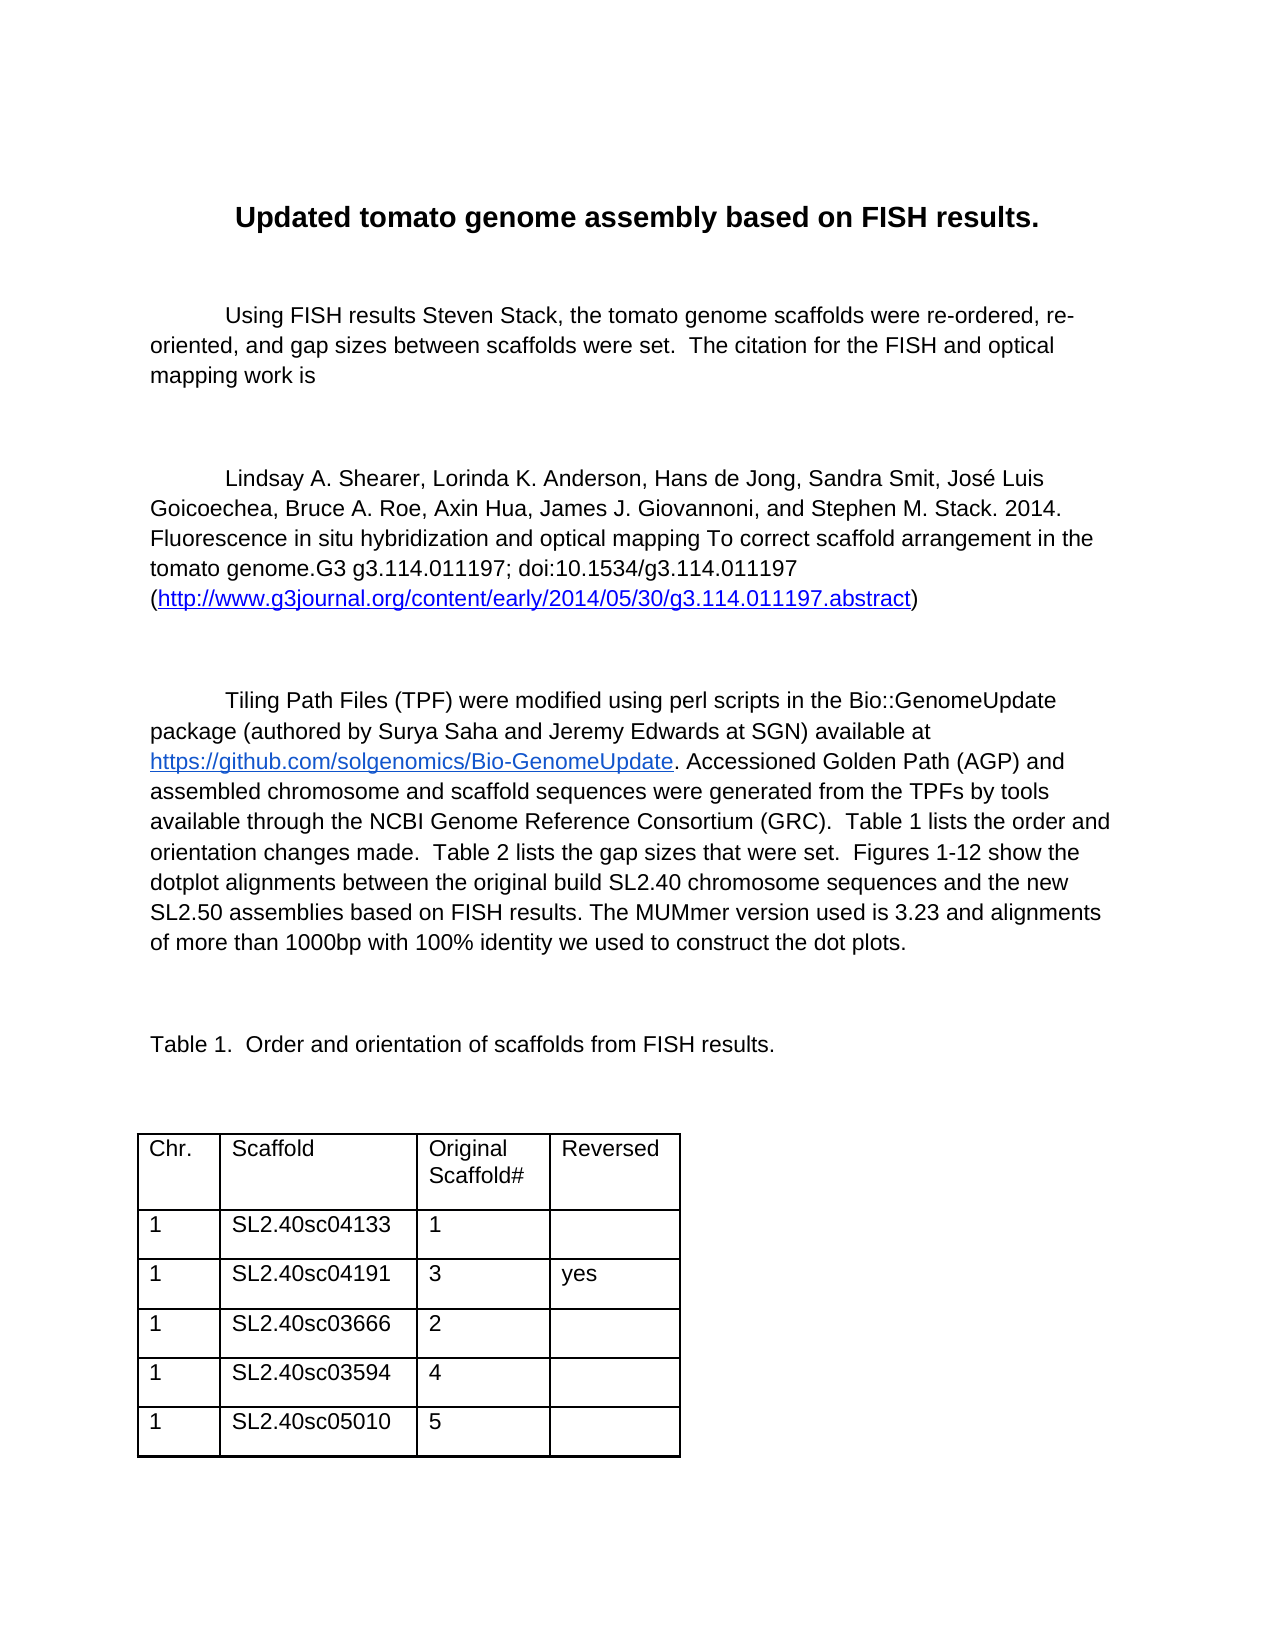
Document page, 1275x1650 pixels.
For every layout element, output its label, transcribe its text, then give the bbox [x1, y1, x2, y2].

table_cell SL2.40sc04191 [221, 1260, 416, 1307]
table_cell yes [551, 1260, 679, 1307]
table_cell 3 [418, 1260, 549, 1307]
table_cell 4 [418, 1359, 549, 1406]
table_cell SL2.40sc05010 [221, 1408, 416, 1455]
table_cell 1 [139, 1260, 219, 1307]
table_cell 1 [139, 1359, 219, 1406]
table_cell [551, 1211, 679, 1258]
table_cell SL2.40sc03666 [221, 1310, 416, 1357]
table_cell 1 [139, 1408, 219, 1455]
table_cell SL2.40sc03594 [221, 1359, 416, 1406]
table_cell [551, 1359, 679, 1406]
table_header Scaffold [221, 1135, 416, 1209]
text Table 1. Order and orientation of scaffolds from FISH results. [150, 1031, 1125, 1058]
table_cell [551, 1408, 679, 1455]
table_cell SL2.40sc04133 [221, 1211, 416, 1258]
table_cell 1 [139, 1211, 219, 1258]
text Lindsay A. Shearer, Lorinda K. Anderson, Hans de Jong, Sandra Smit, José Luis Goicoechea, Bruce A. Roe, Axin Hua, James J. Giovannoni, and Stephen M. Stack. 2014. Fluorescence in situ hybridization and optical mapping To correct scaffold arrangement in the tomato genome.G3 g3.114.011197; doi:10.1534/g3.114.011197 (http://www.g3journal.org/content/early/2014/05/30/g3.114.011197.abstract) [150, 464, 1125, 612]
table_cell 2 [418, 1310, 549, 1357]
table_header Reversed [551, 1135, 679, 1209]
text Using FISH results Steven Stack, the tomato genome scaffolds were re-ordered, re-oriented, and gap sizes between scaffolds were set. The citation for the FISH and optical mapping work is [150, 302, 1125, 389]
title Updated tomato genome assembly based on FISH results. [150, 200, 1125, 233]
table_cell [551, 1310, 679, 1357]
table_cell 1 [418, 1211, 549, 1258]
table_header Original Scaffold# [418, 1135, 549, 1209]
text Tiling Path Files (TPF) were modified using perl scripts in the Bio::GenomeUpdate package (authored by Surya Saha and Jeremy Edwards at SGN) available at https://github.com/solgenomics/Bio-GenomeUpdate. Accessioned Golden Path (AGP) and assembled chromosome and scaffold sequences were generated from the TPFs by tools available through the NCBI Genome Reference Consortium (GRC). Table 1 lists the order and orientation changes made. Table 2 lists the gap sizes that were set. Figures 1-12 show the dotplot alignments between the original build SL2.40 chromosome sequences and the new SL2.50 assemblies based on FISH results. The MUMmer version used is 3.23 and alignments of more than 1000bp with 100% identity we used to construct the dot plots. [150, 687, 1125, 956]
table_cell 1 [139, 1310, 219, 1357]
table_cell 5 [418, 1408, 549, 1455]
table_header Chr. [139, 1135, 219, 1209]
